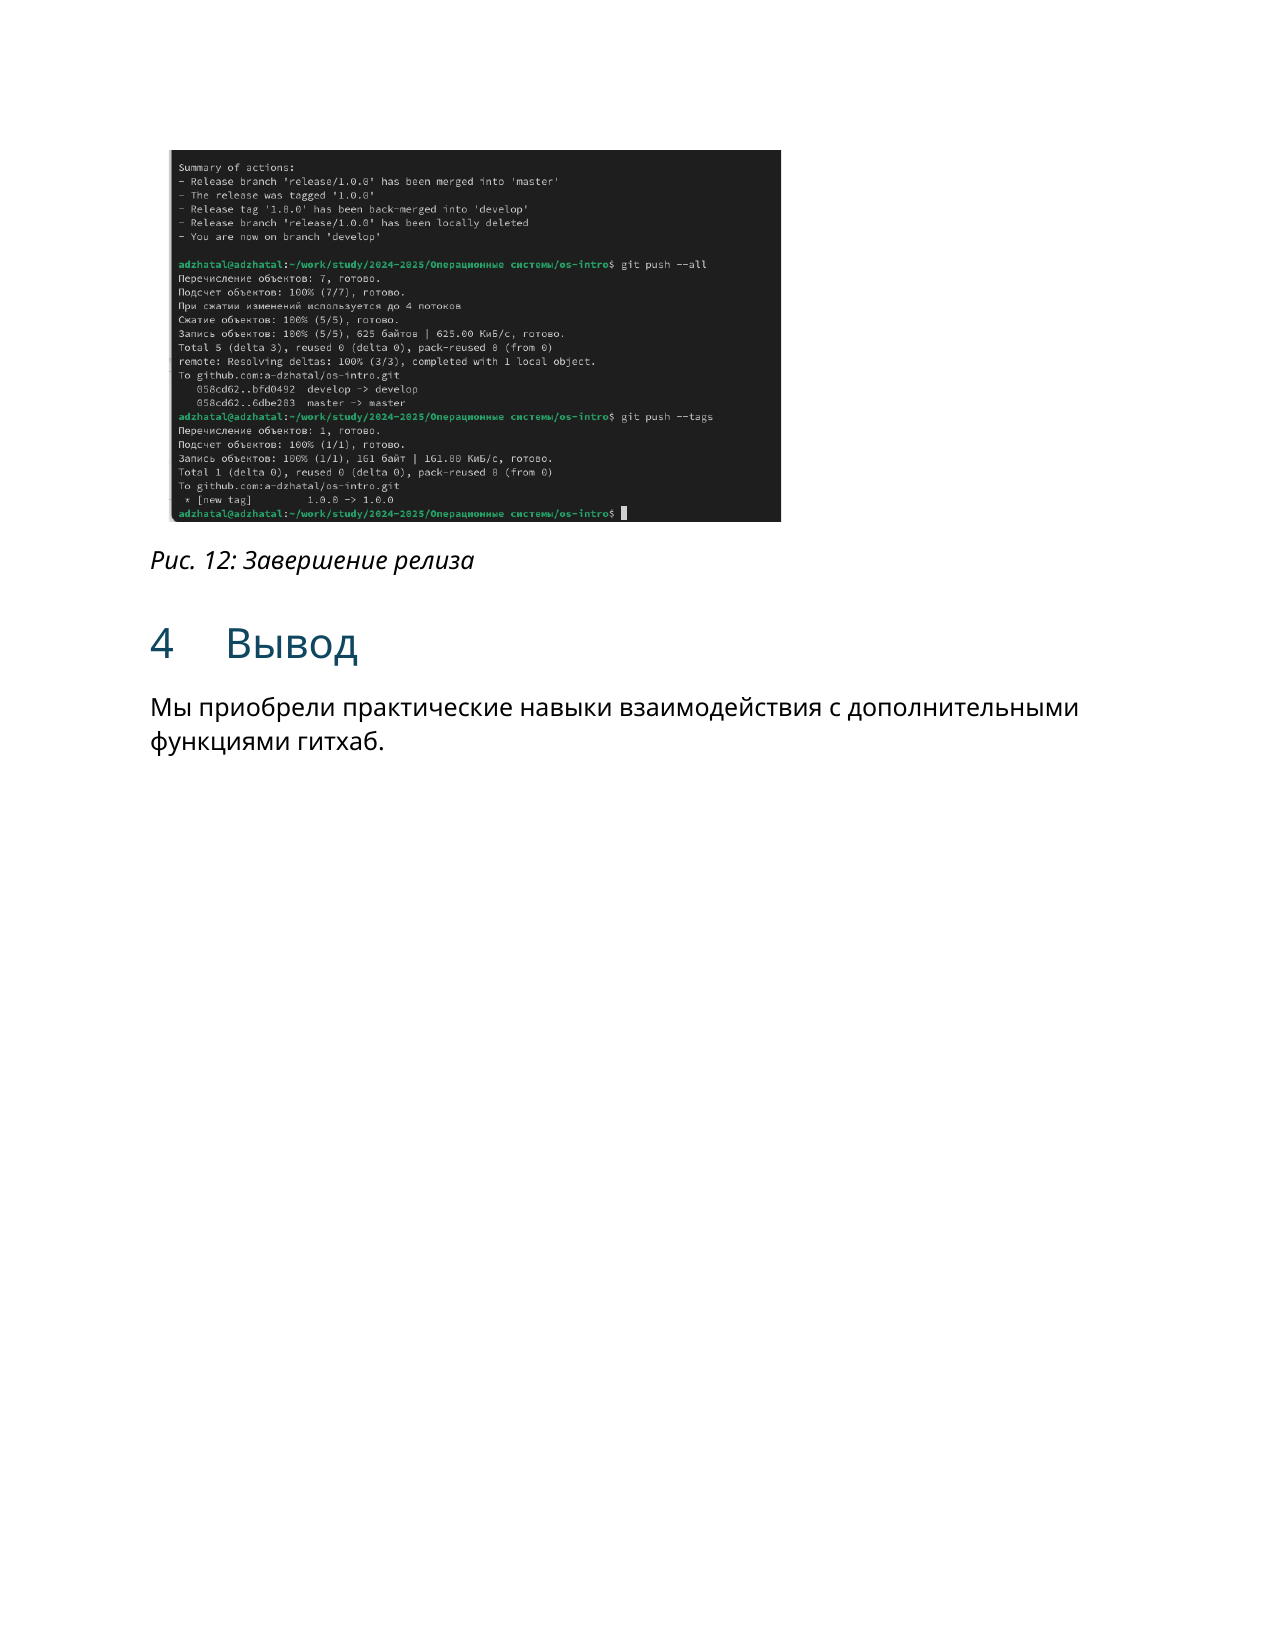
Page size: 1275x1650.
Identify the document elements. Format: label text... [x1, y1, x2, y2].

text Рис. 12: Завершение релиза [150, 543, 1125, 577]
picture [168, 150, 782, 522]
text Мы приобрели практические навыки взаимодействия с дополнительными функциями гитхаб. [150, 690, 1125, 758]
subtitle 4 Вывод [150, 614, 1125, 671]
